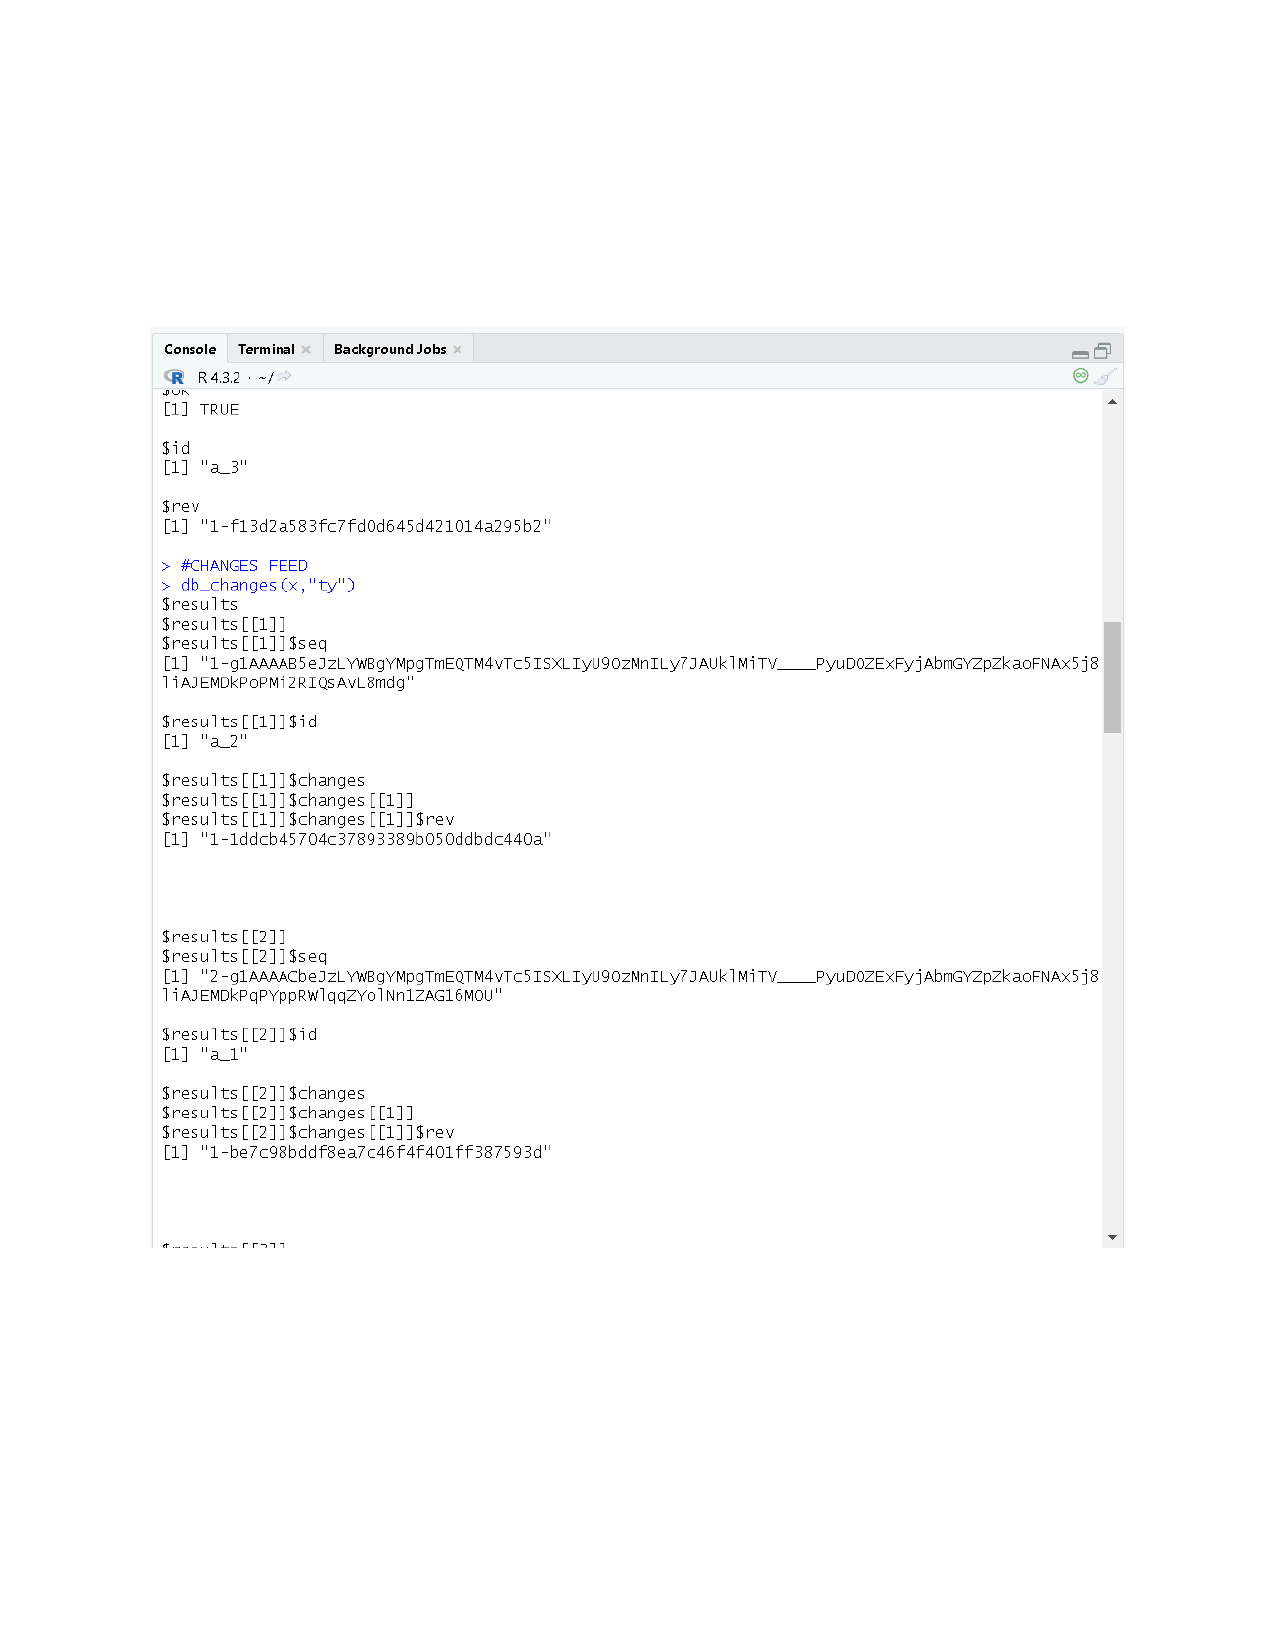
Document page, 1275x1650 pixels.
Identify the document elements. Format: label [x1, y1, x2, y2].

picture [150, 327, 1125, 1248]
